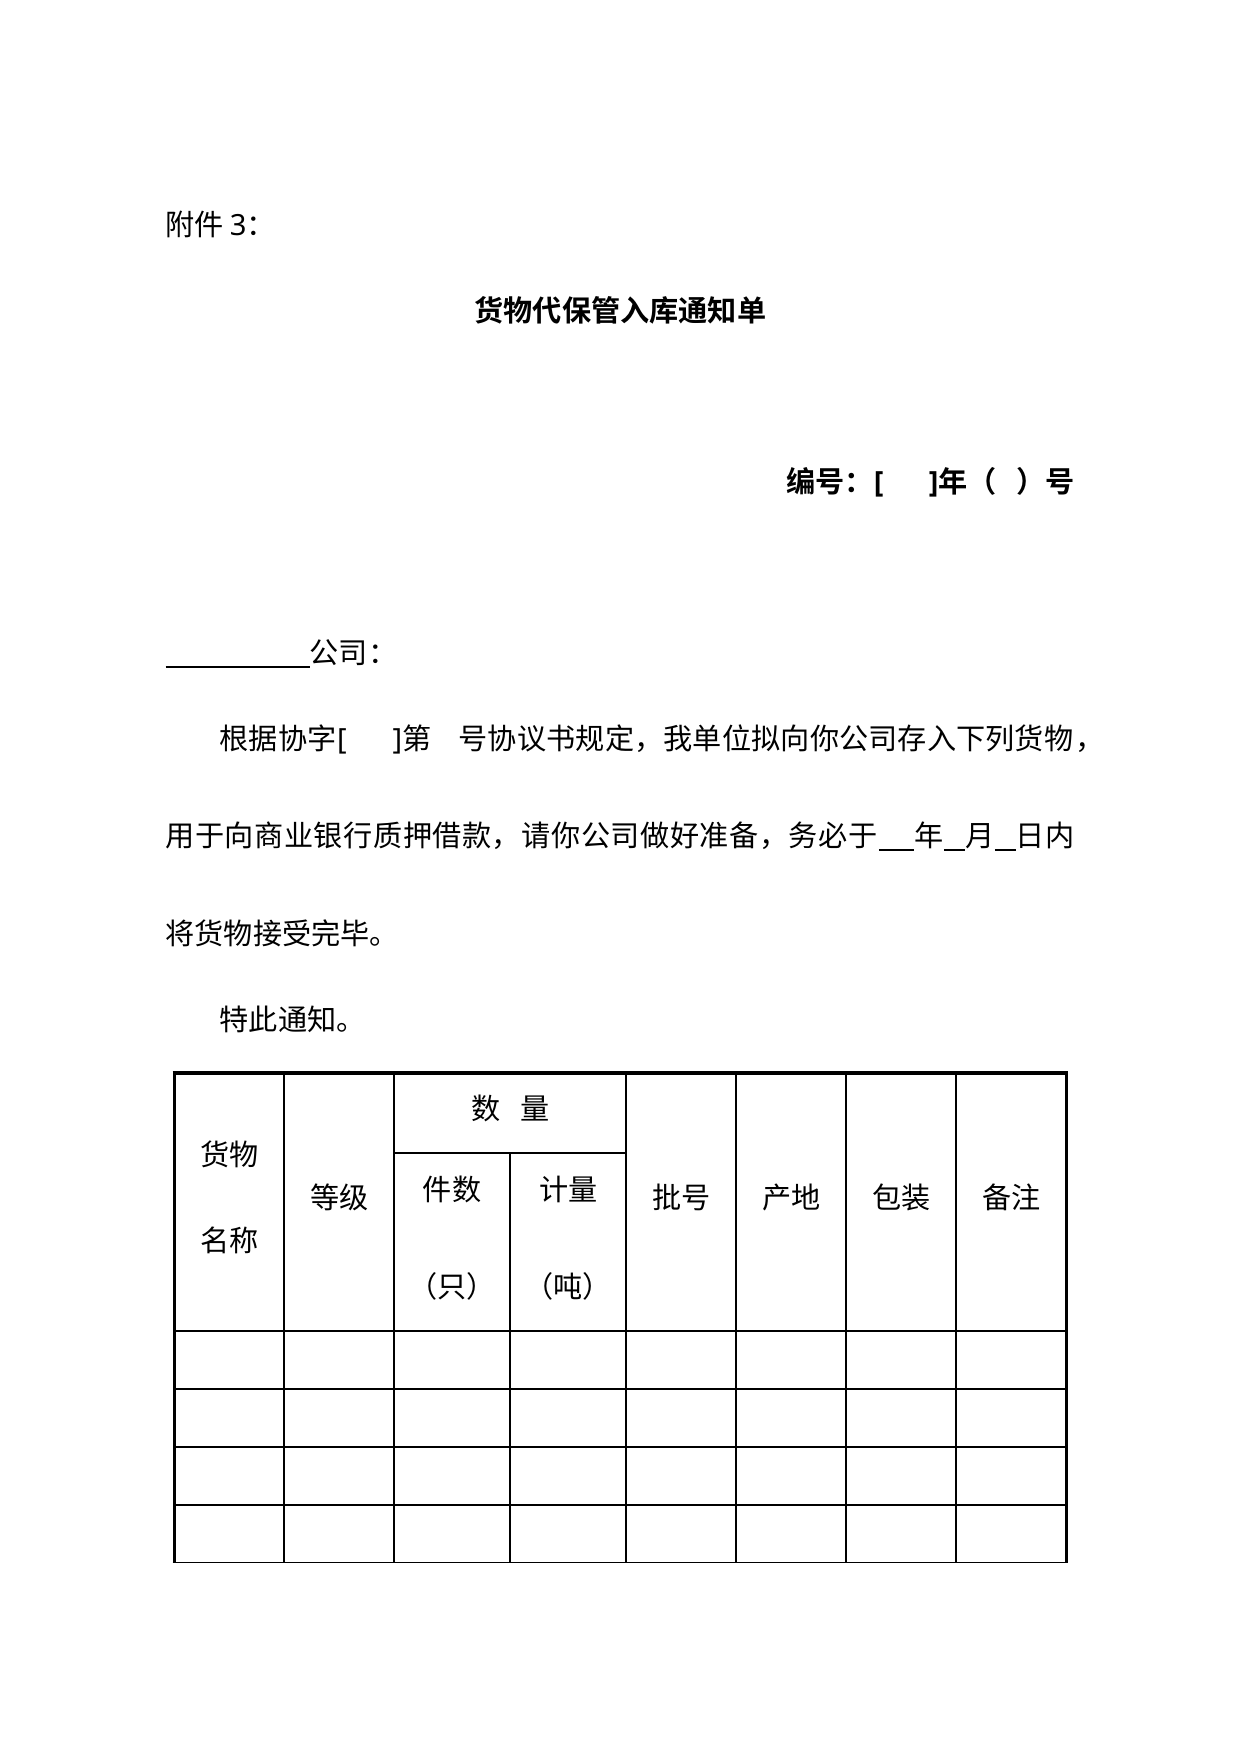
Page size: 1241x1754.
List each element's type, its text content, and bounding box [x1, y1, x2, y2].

table_cell [176, 1390, 283, 1446]
table_cell [737, 1332, 845, 1388]
table_cell [627, 1506, 735, 1562]
text 根据协字[ ]第 号协议书规定，我单位拟向你公司存入下列货物，用于向商业银行质押借款，请你公司做好准备，务必于 年 月 日内将货物接受完毕。 [165, 704, 1075, 964]
table_cell [627, 1448, 735, 1504]
table_cell [176, 1506, 283, 1562]
table_cell 计量（吨） [511, 1154, 625, 1330]
table_cell [847, 1506, 955, 1562]
text 特此通知。 [165, 985, 1075, 1050]
text 货物代保管入库通知单 [165, 276, 1075, 341]
table_cell [511, 1448, 625, 1504]
table_header 备注 [957, 1075, 1065, 1330]
table_header 批号 [627, 1075, 735, 1330]
table_cell [511, 1506, 625, 1562]
table_cell [395, 1506, 509, 1562]
table_cell [737, 1390, 845, 1446]
table_header 包装 [847, 1075, 955, 1330]
text 公司： [165, 618, 1075, 683]
table_cell [395, 1332, 509, 1388]
table_cell [847, 1448, 955, 1504]
table_cell [957, 1390, 1065, 1446]
table_cell 件数（只） [395, 1154, 509, 1330]
table_cell [285, 1332, 393, 1388]
table_cell [627, 1390, 735, 1446]
table_cell [737, 1506, 845, 1562]
table_header 数 量 [395, 1075, 625, 1152]
table_cell [285, 1390, 393, 1446]
table_cell [737, 1448, 845, 1504]
table_cell [627, 1332, 735, 1388]
table_cell [285, 1506, 393, 1562]
table_cell [847, 1390, 955, 1446]
table_cell [511, 1390, 625, 1446]
table_cell [957, 1332, 1065, 1388]
table_cell [285, 1448, 393, 1504]
table_header 货物 名称 [176, 1075, 283, 1330]
table_cell [957, 1448, 1065, 1504]
table_cell [395, 1390, 509, 1446]
table_header 等级 [285, 1075, 393, 1330]
table_cell [395, 1448, 509, 1504]
table_cell [511, 1332, 625, 1388]
text 编号：[ ]年（ ）号 [165, 447, 1075, 512]
table_cell [176, 1332, 283, 1388]
table_cell [957, 1506, 1065, 1562]
table_cell [847, 1332, 955, 1388]
text 附件3： [165, 190, 1075, 255]
table_header 产地 [737, 1075, 845, 1330]
table_cell [176, 1448, 283, 1504]
